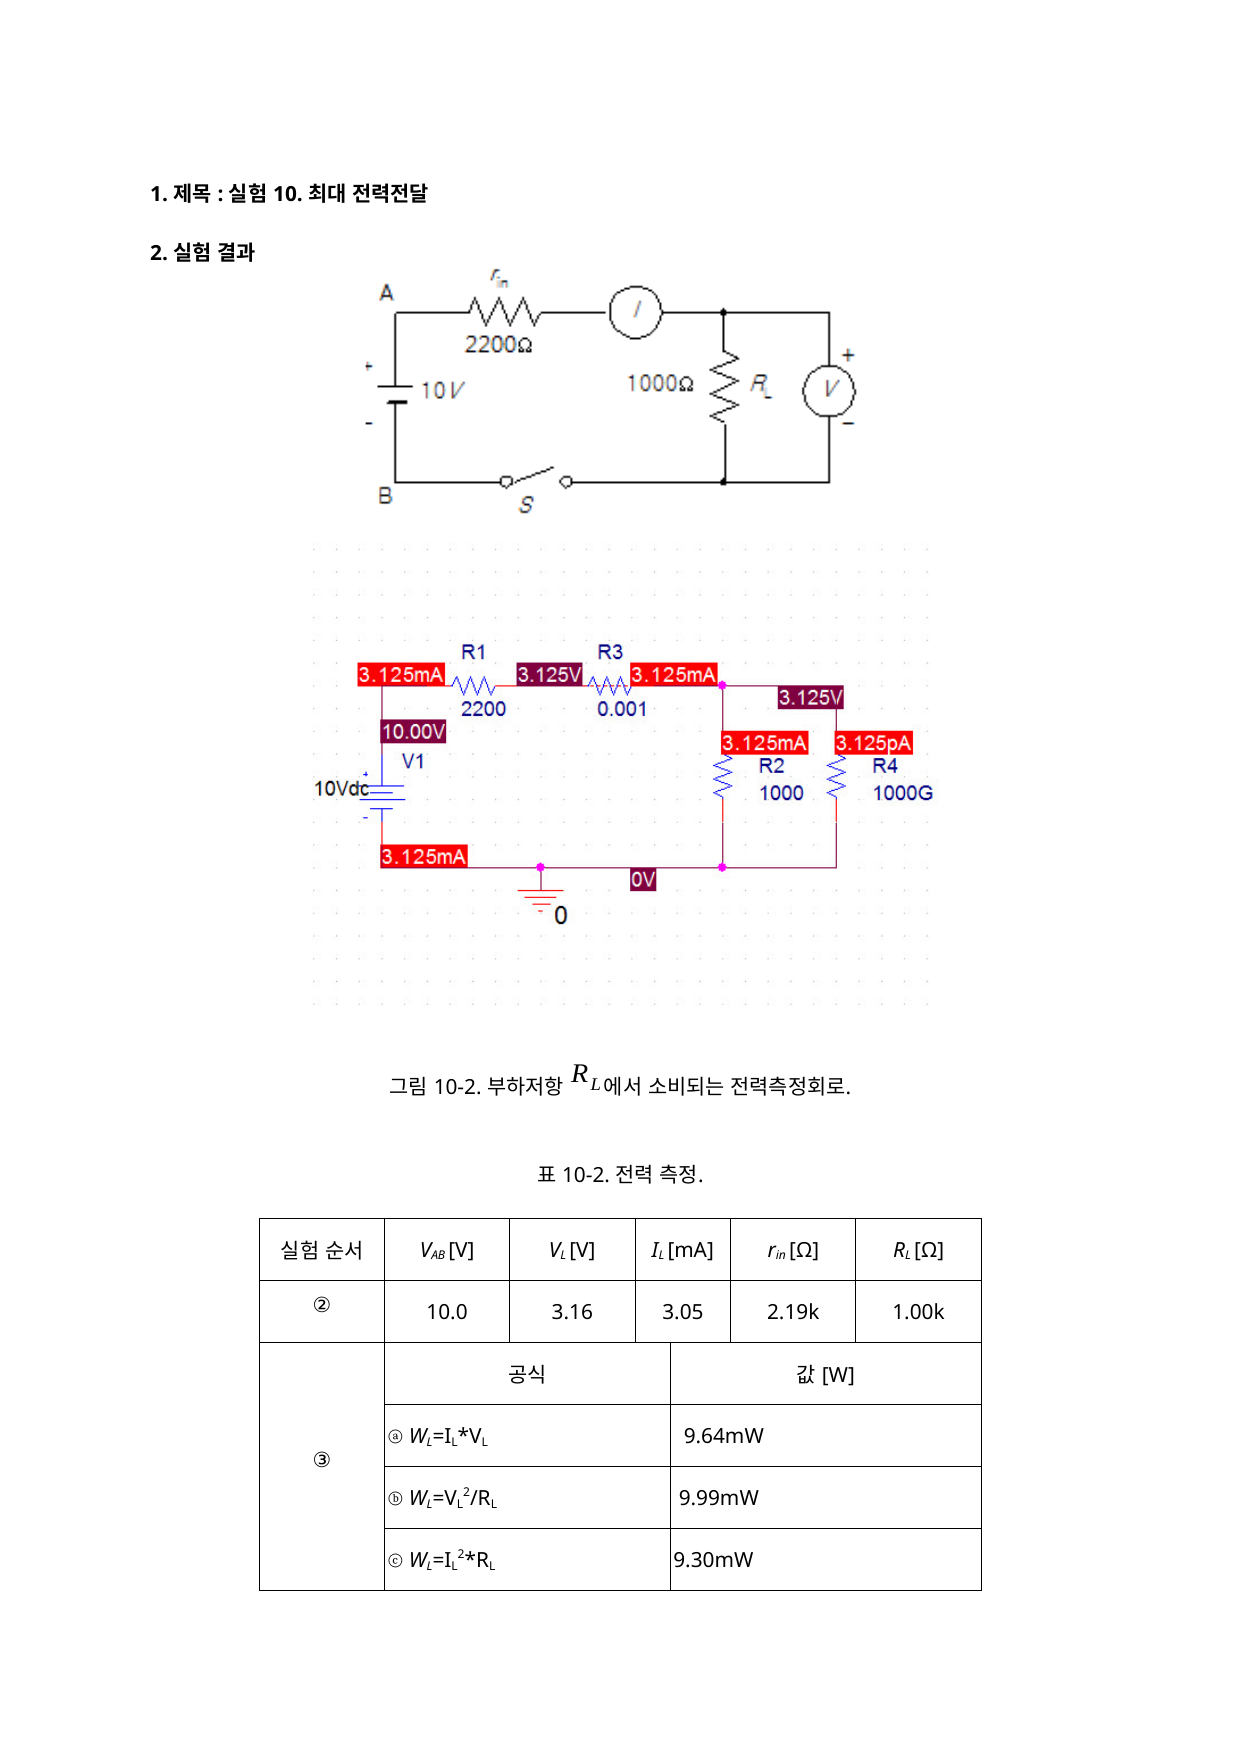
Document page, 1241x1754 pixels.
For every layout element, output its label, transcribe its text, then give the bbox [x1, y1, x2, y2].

table_header IL [mA] [636, 1219, 730, 1280]
table_cell ⓑ WL=VL2/RL [385, 1467, 670, 1528]
table_cell 3.16 [510, 1281, 635, 1342]
picture [365, 266, 875, 517]
table_header VAB [V] [385, 1219, 509, 1280]
table_cell 9.99mW [671, 1467, 981, 1528]
text 표 10-2. 전력 측정. [150, 1158, 1090, 1189]
table_cell ⓒ WL=IL2*RL [385, 1529, 670, 1590]
table_cell 9.30mW [671, 1529, 981, 1590]
table_cell 1.00k [856, 1281, 981, 1342]
text 2. 실험 결과 [150, 236, 1090, 266]
table_cell 값 [W] [671, 1343, 981, 1404]
table_cell 공식 [385, 1343, 670, 1404]
text 1. 제목 : 실험 10. 최대 전력전달 [150, 177, 1090, 207]
table_header RL [Ω] [856, 1219, 981, 1280]
table_cell 3.05 [636, 1281, 730, 1342]
picture [294, 533, 946, 1014]
table_cell 10.0 [385, 1281, 509, 1342]
table_cell 2.19k [731, 1281, 855, 1342]
table_header rin [Ω] [731, 1219, 855, 1280]
table_cell ② [260, 1281, 384, 1342]
table_cell 9.64mW [671, 1405, 981, 1466]
table_cell ③ [260, 1343, 384, 1590]
text 그림 10-2. 부하저항 에서 소비되는 전력측정회로. [150, 1059, 1090, 1101]
table_header 실험 순서 [260, 1219, 384, 1280]
table_header VL [V] [510, 1219, 635, 1280]
table_cell ⓐ WL=IL*VL [385, 1405, 670, 1466]
